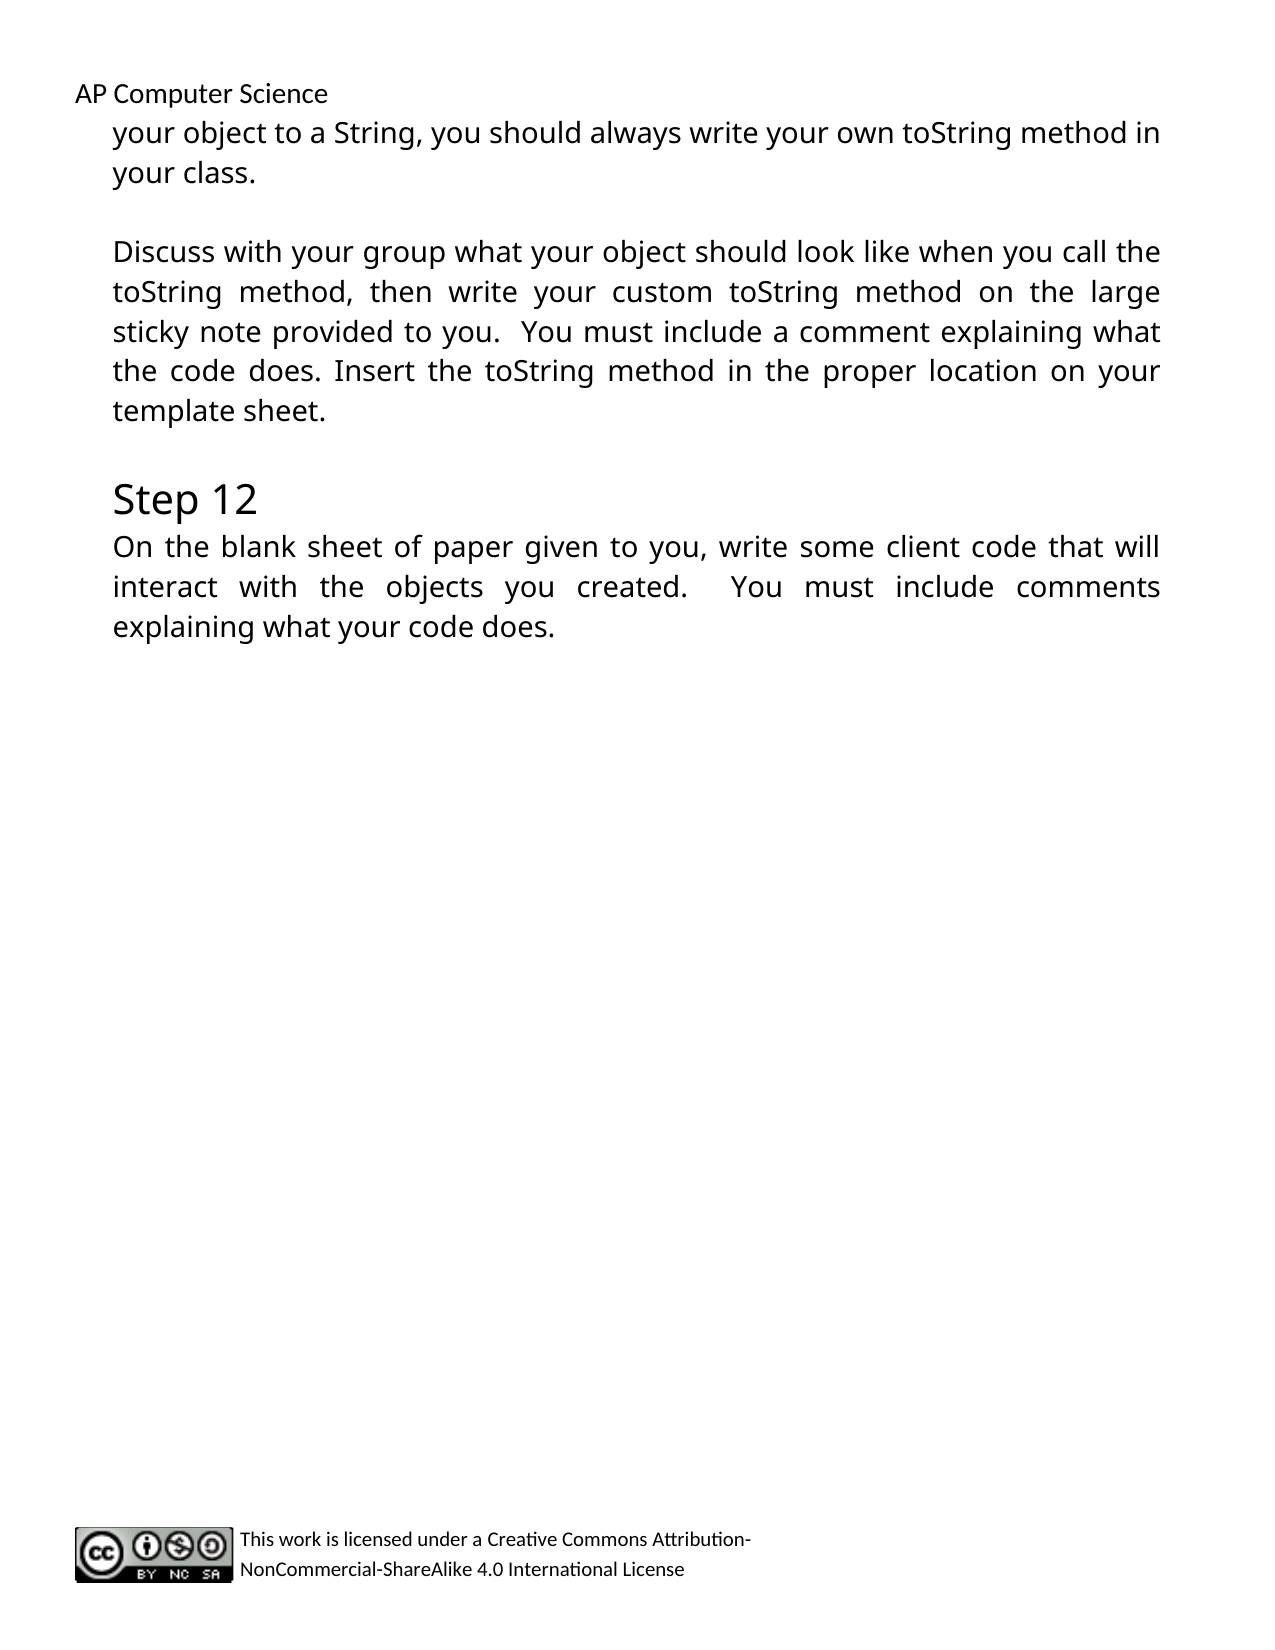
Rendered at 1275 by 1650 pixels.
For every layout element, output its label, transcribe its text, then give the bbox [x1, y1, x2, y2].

subtitle Step 12 [112, 470, 1162, 526]
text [112, 112, 1162, 192]
picture [75, 1527, 234, 1583]
text Discuss with your group what your object should look like when you call the toString method, then write your custom toString method on the large sticky note provided to you. You must include a comment explaining what the code does. Insert the toString method in the proper location on your template sheet. [112, 232, 1162, 430]
text On the blank sheet of paper given to you, write some client code that will interact with the objects you created. You must include comments explaining what your code does. [112, 526, 1162, 646]
